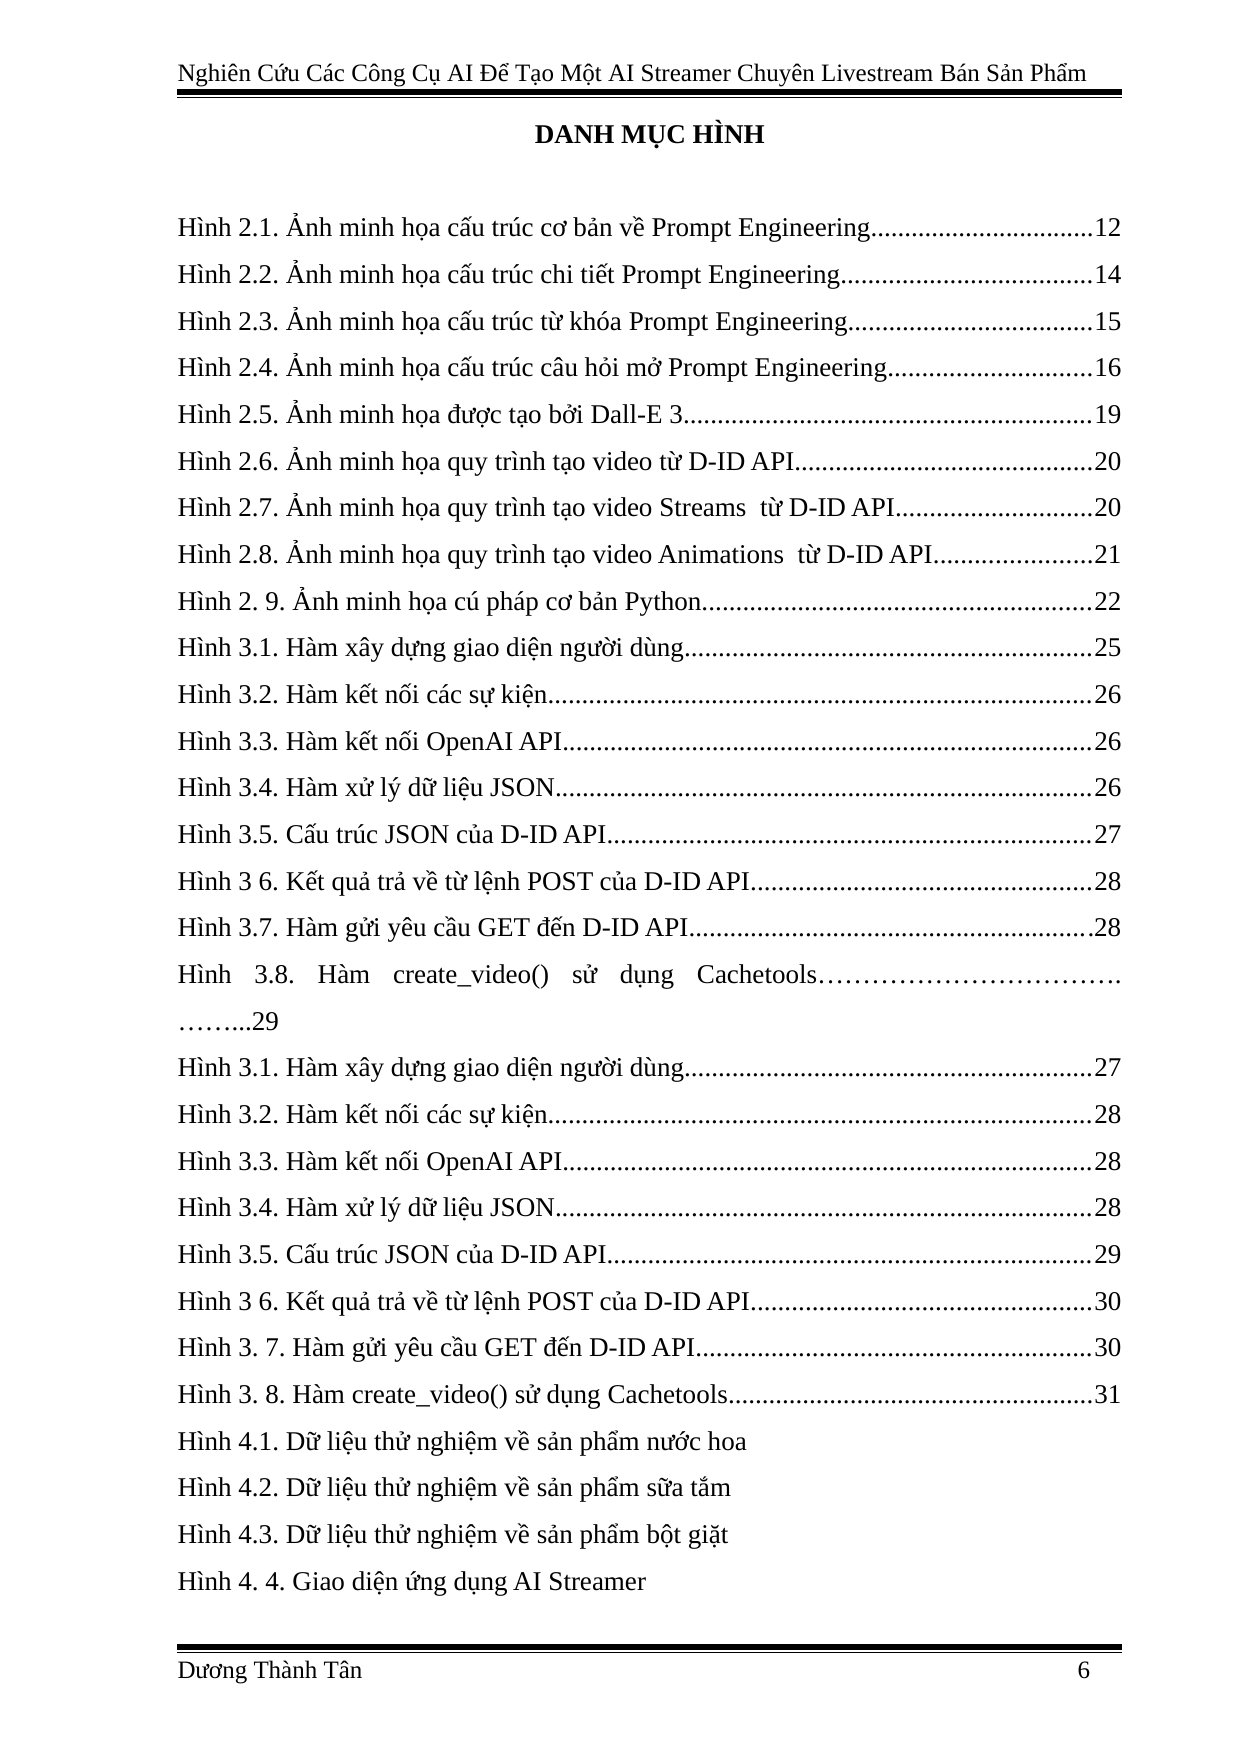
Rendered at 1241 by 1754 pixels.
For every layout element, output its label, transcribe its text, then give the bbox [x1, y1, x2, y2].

text Hình 3 6. Kết quả trả về từ lệnh POST của D-ID API 28 [177, 865, 1122, 896]
text Hình 3.5. Cấu trúc JSON của D-ID API 27 [177, 818, 1122, 849]
text Hình 3.1. Hàm xây dựng giao diện người dùng 25 [177, 631, 1122, 663]
text Hình 3. 7. Hàm gửi yêu cầu GET đến D-ID API 30 [177, 1331, 1122, 1363]
text Hình 3.1. Hàm xây dựng giao diện người dùng 27 [177, 1051, 1122, 1083]
text Hình 4.2. Dữ liệu thử nghiệm về sản phẩm sữa tắm 32 [177, 1471, 1122, 1503]
text Hình 2.4. Ảnh minh họa cấu trúc câu hỏi mở Prompt Engineering 16 [177, 351, 1122, 383]
text Hình 3. 8. Hàm create_video() sử dụng Cachetools 31 [177, 1378, 1122, 1409]
text Hình 3.4. Hàm xử lý dữ liệu JSON 28 [177, 1191, 1122, 1223]
text Hình 2. 9. Ảnh minh họa cú pháp cơ bản Python 22 [177, 585, 1122, 616]
text Hình 2.5. Ảnh minh họa được tạo bởi Dall-E 3 19 [177, 398, 1122, 429]
text Hình 3 6. Kết quả trả về từ lệnh POST của D-ID API 30 [177, 1285, 1122, 1316]
subtitle DANH MỤC HÌNH [177, 118, 1122, 149]
text Hình 3.2. Hàm kết nối các sự kiện 26 [177, 678, 1122, 709]
text Hình 2.6. Ảnh minh họa quy trình tạo video từ D-ID API 20 [177, 445, 1122, 476]
text Hình 3.7. Hàm gửi yêu cầu GET đến D-ID API .28 [177, 911, 1122, 943]
text Hình 2.1. Ảnh minh họa cấu trúc cơ bản về Prompt Engineering 12 [177, 211, 1122, 243]
text Hình 4.1. Dữ liệu thử nghiệm về sản phẩm nước hoa 32 [177, 1425, 1122, 1456]
text Hình 2.3. Ảnh minh họa cấu trúc từ khóa Prompt Engineering 15 [177, 305, 1122, 336]
text Hình 4. 4. Giao diện ứng dụng AI Streamer 34 [177, 1565, 1122, 1596]
text Hình 3.3. Hàm kết nối OpenAI API 28 [177, 1145, 1122, 1176]
text Hình 2.7. Ảnh minh họa quy trình tạo video Streams từ D-ID API 20 [177, 491, 1122, 523]
text Hình 3.3. Hàm kết nối OpenAI API 26 [177, 725, 1122, 756]
text Hình 3.2. Hàm kết nối các sự kiện 28 [177, 1098, 1122, 1129]
text Hình 2.8. Ảnh minh họa quy trình tạo video Animations từ D-ID API 21 [177, 538, 1122, 569]
text Hình 2.2. Ảnh minh họa cấu trúc chi tiết Prompt Engineering 14 [177, 258, 1122, 289]
text Hình 3.5. Cấu trúc JSON của D-ID API 29 [177, 1238, 1122, 1269]
text Hình 3.8. Hàm create_video() sử dụng Cachetools…………………………….……...29 [177, 958, 1122, 1036]
text Hình 4.3. Dữ liệu thử nghiệm về sản phẩm bột giặt 33 [177, 1518, 1122, 1549]
text Hình 3.4. Hàm xử lý dữ liệu JSON 26 [177, 771, 1122, 803]
